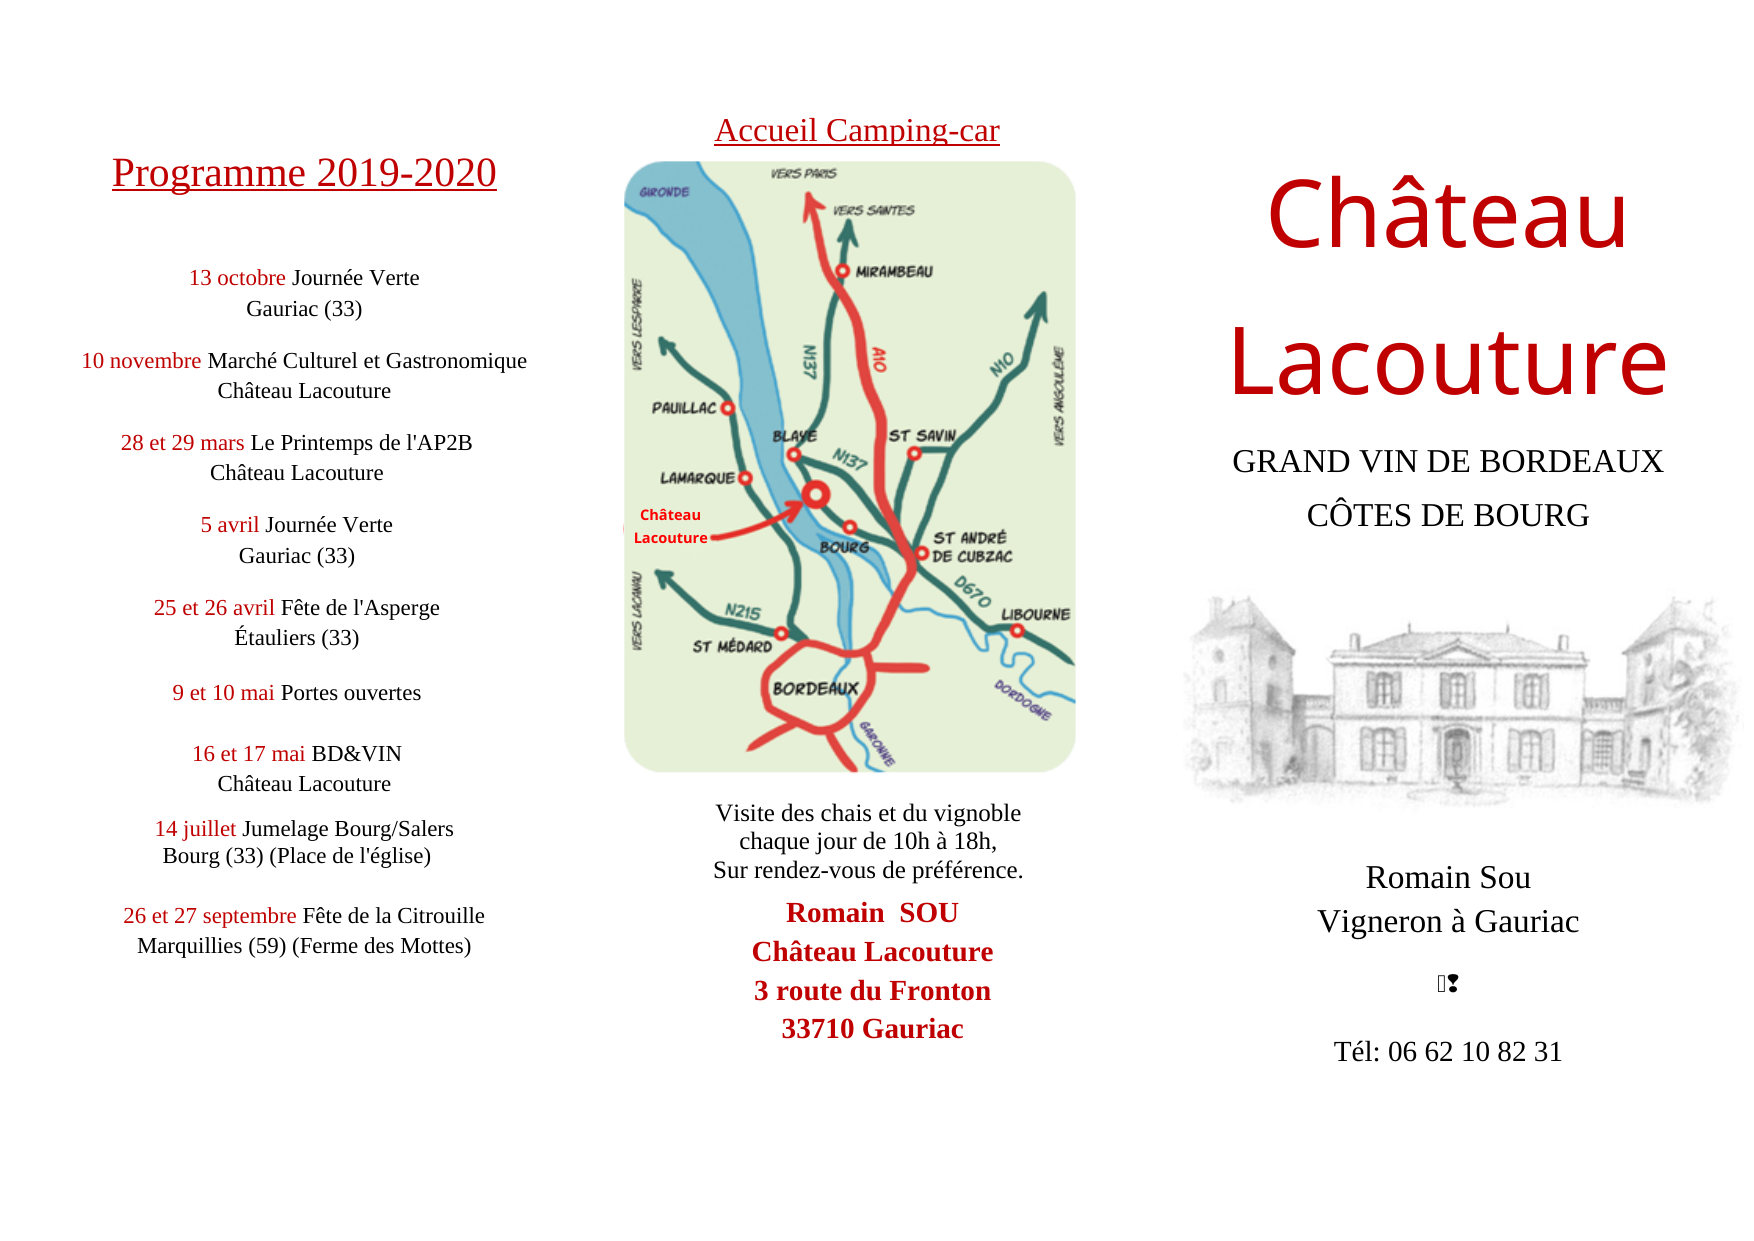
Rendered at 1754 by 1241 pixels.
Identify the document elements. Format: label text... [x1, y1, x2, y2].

text Château Lacouture [32, 377, 576, 403]
text 33710 Gauriac [593, 1011, 1152, 1045]
text Vigneron à Gauriac [1169, 901, 1727, 939]
text Romain Sou [1169, 857, 1727, 896]
text Étauliers (33) [18, 624, 576, 651]
text 9 et 10 mai Portes ouvertes [18, 679, 576, 706]
text 25 et 26 avril Fête de l'Asperge [18, 594, 576, 620]
text 16 et 17 mai BD&VIN [18, 739, 576, 766]
picture [623, 161, 1079, 774]
text 5 avril Journée Verte [18, 512, 576, 538]
text Marquillies (59) (Ferme des Mottes) [32, 932, 576, 959]
text 10 novembre Marché Culturel et Gastronomique [32, 347, 576, 373]
text Château Lacouture [18, 459, 576, 486]
text Gauriac (33) [18, 542, 576, 568]
text Romain SOU [593, 896, 1152, 929]
picture [1182, 580, 1744, 819]
text CÔTES DE BOURG [1169, 495, 1727, 534]
text Gauriac (33) [32, 294, 576, 321]
text Tél: 06 62 10 82 31 [1169, 1034, 1727, 1068]
text Château Lacouture [593, 934, 1152, 968]
text Château Lacouture [32, 770, 576, 796]
text 14 juillet Jumelage Bourg/Salers [32, 815, 576, 842]
subtitle Programme 2019-2020 [32, 148, 576, 196]
text 13 octobre Journée Verte [32, 264, 576, 291]
text 26 et 27 septembre Fête de la Citrouille [32, 902, 576, 928]
text 3 route du Fronton [593, 973, 1152, 1006]
text Château Lacouture [1169, 148, 1727, 422]
text 28 et 29 mars Le Printemps de l'AP2B [18, 429, 576, 456]
text GRAND VIN DE BORDEAUX [1169, 441, 1727, 479]
text Bourg (33) (Place de l'église) [18, 842, 576, 868]
